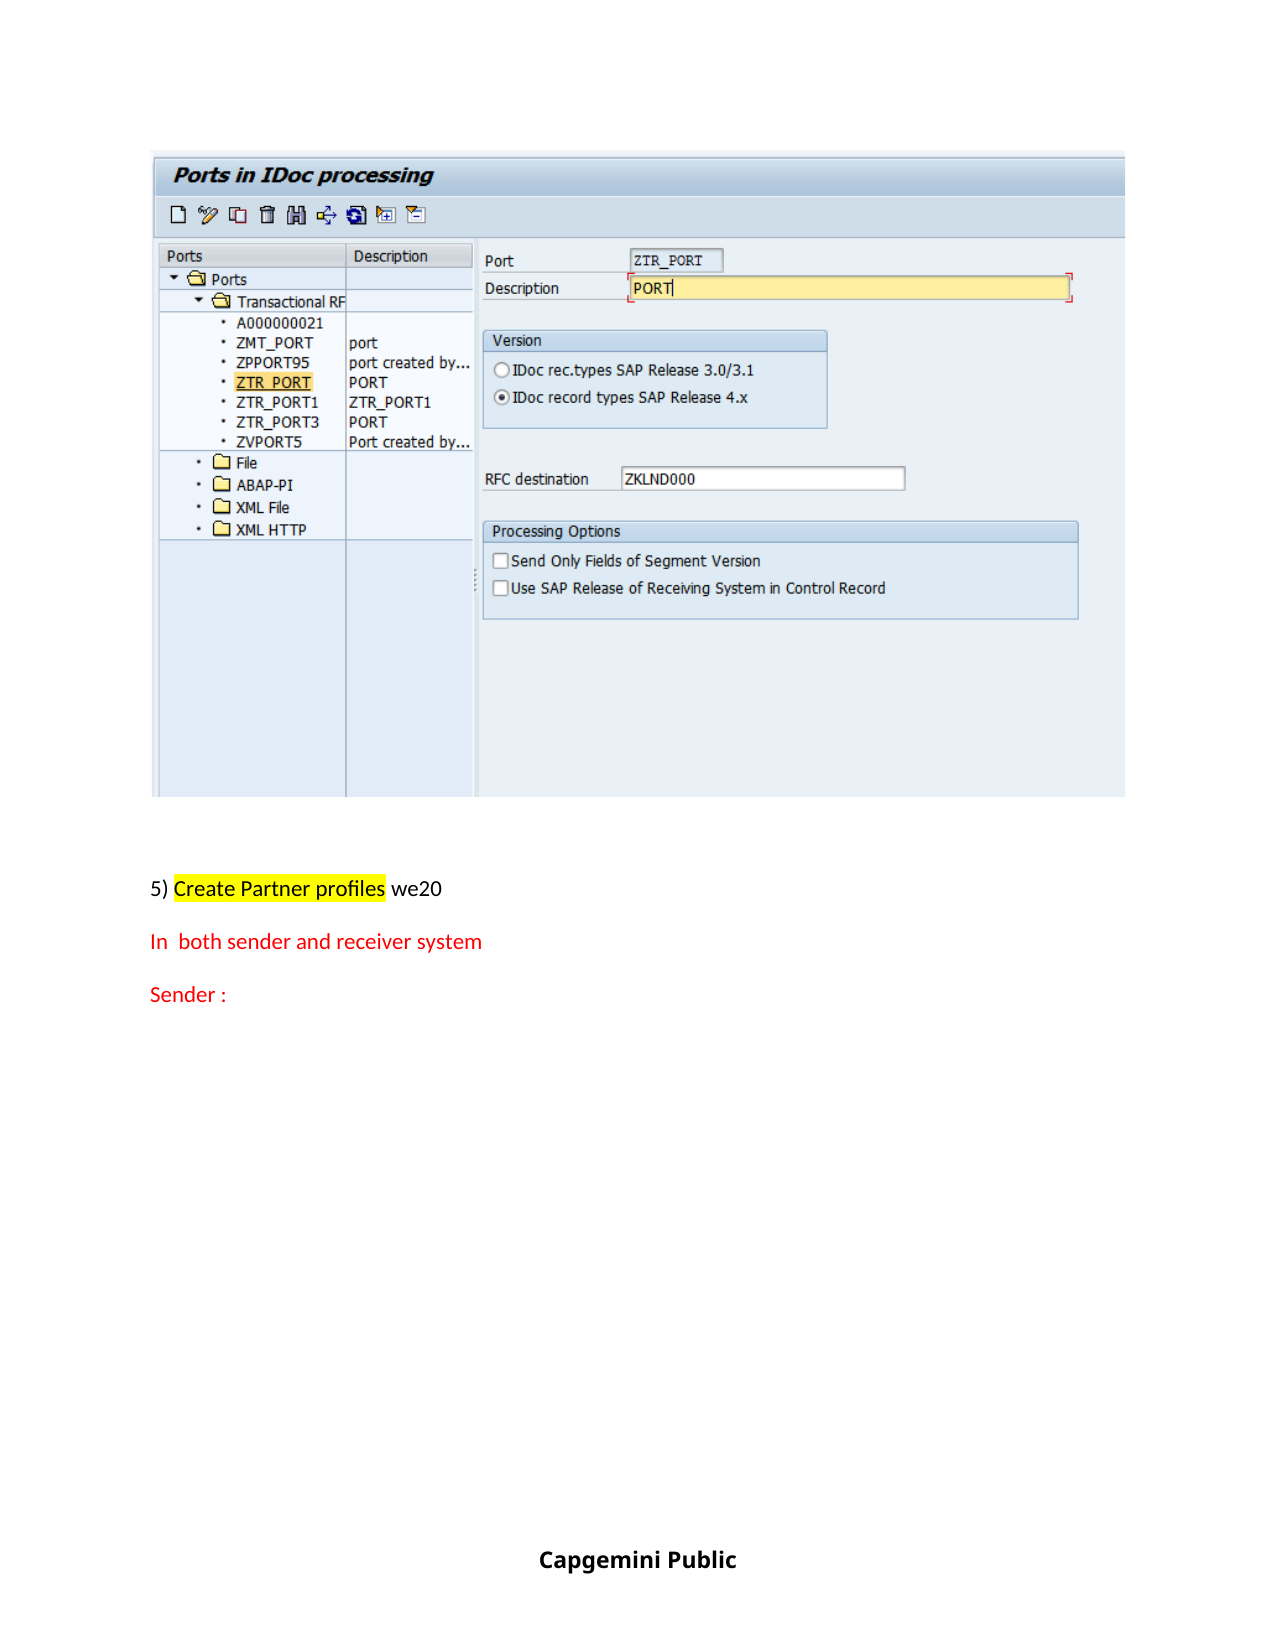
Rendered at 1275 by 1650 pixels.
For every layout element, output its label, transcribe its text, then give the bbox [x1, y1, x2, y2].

text In both sender and receiver system [150, 927, 1125, 955]
text Sender : [150, 980, 1125, 1008]
text 5) Create Partner profiles we20 [386, 874, 1125, 902]
picture [150, 150, 1125, 797]
